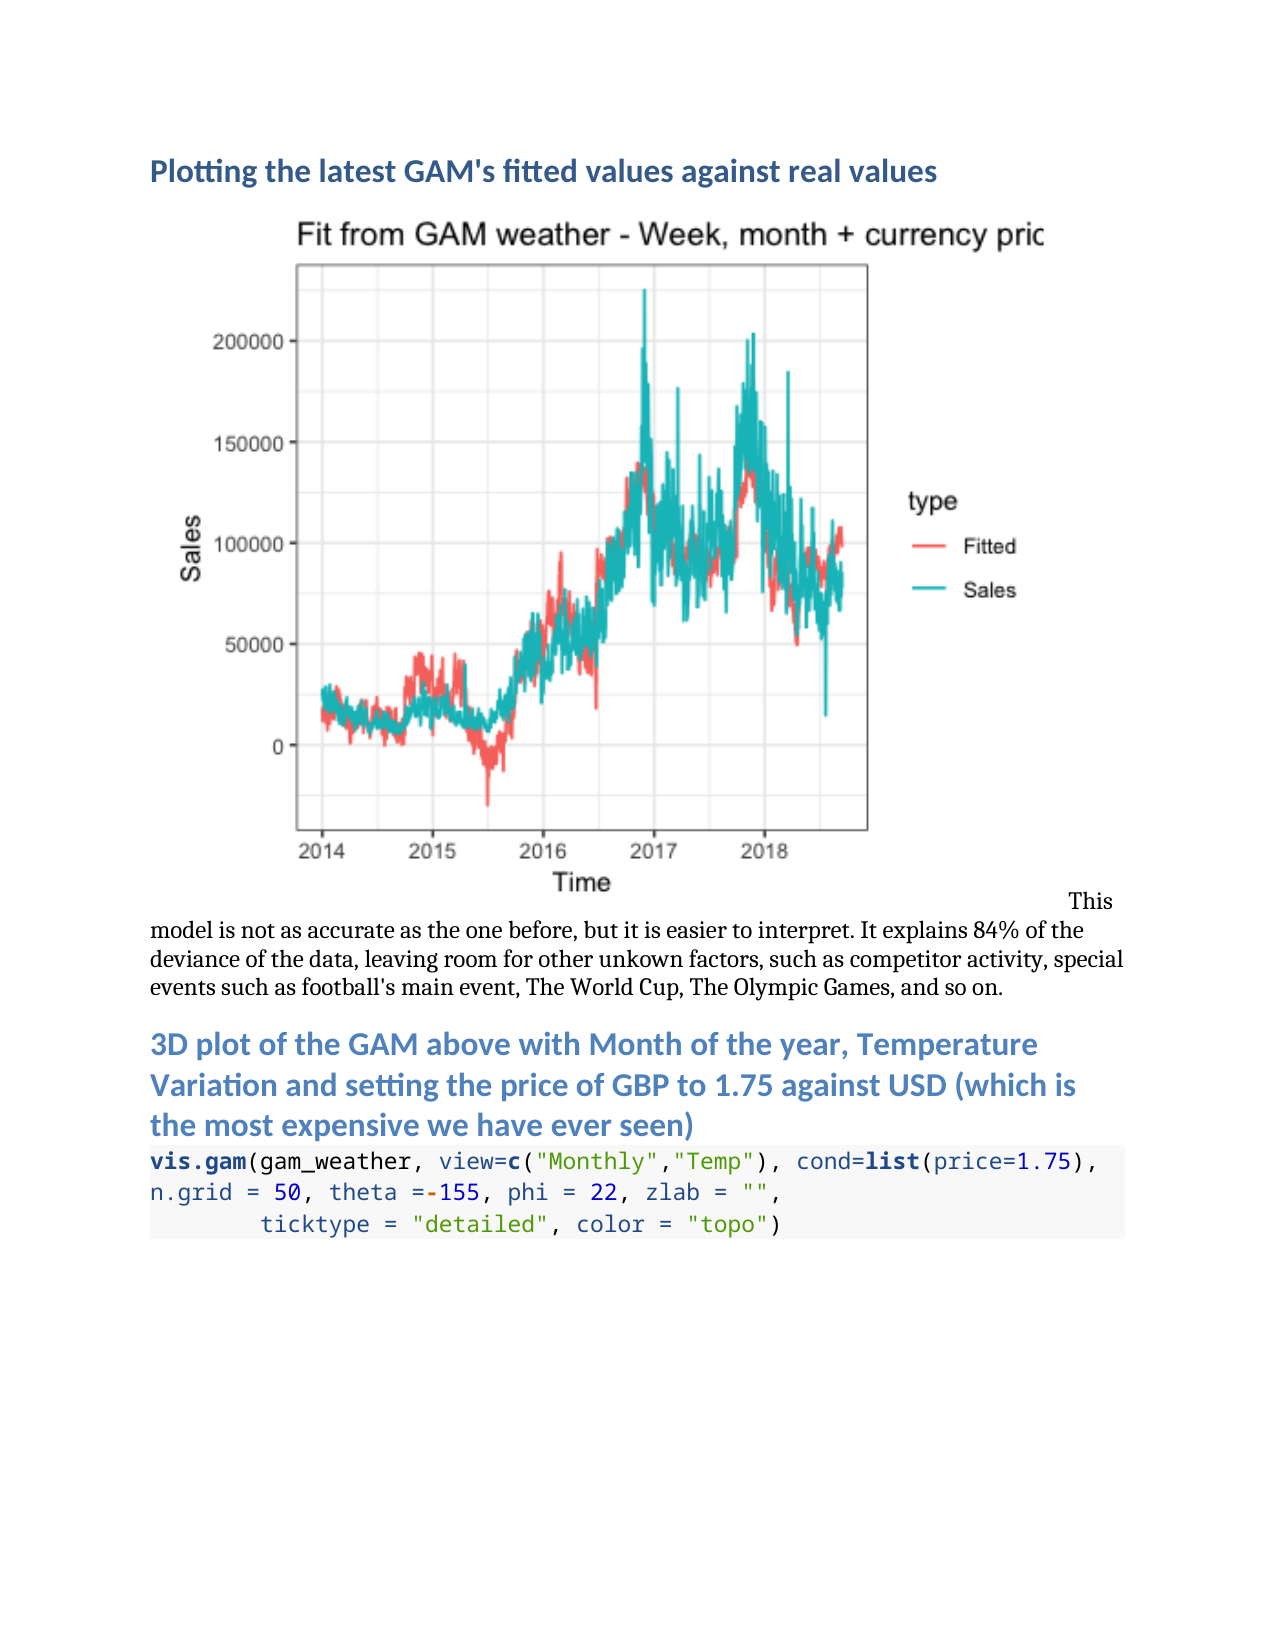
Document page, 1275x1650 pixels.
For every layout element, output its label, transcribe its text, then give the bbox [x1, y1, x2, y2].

text vis.gam(gam_weather, view=c("Monthly","Temp"), cond=list(price=1.75), n.grid = 50, theta =-155, phi = 22, zlab = "", ticktype = "detailed", color = "topo") [150, 1145, 1125, 1239]
picture [168, 209, 1044, 910]
subtitle 3D plot of the GAM above with Month of the year, Temperature Variation and setting the price of GBP to 1.75 against USD (which is the most expensive we have ever seen) [150, 1023, 1125, 1145]
subtitle Plotting the latest GAM's fitted values against real values [150, 150, 1125, 191]
